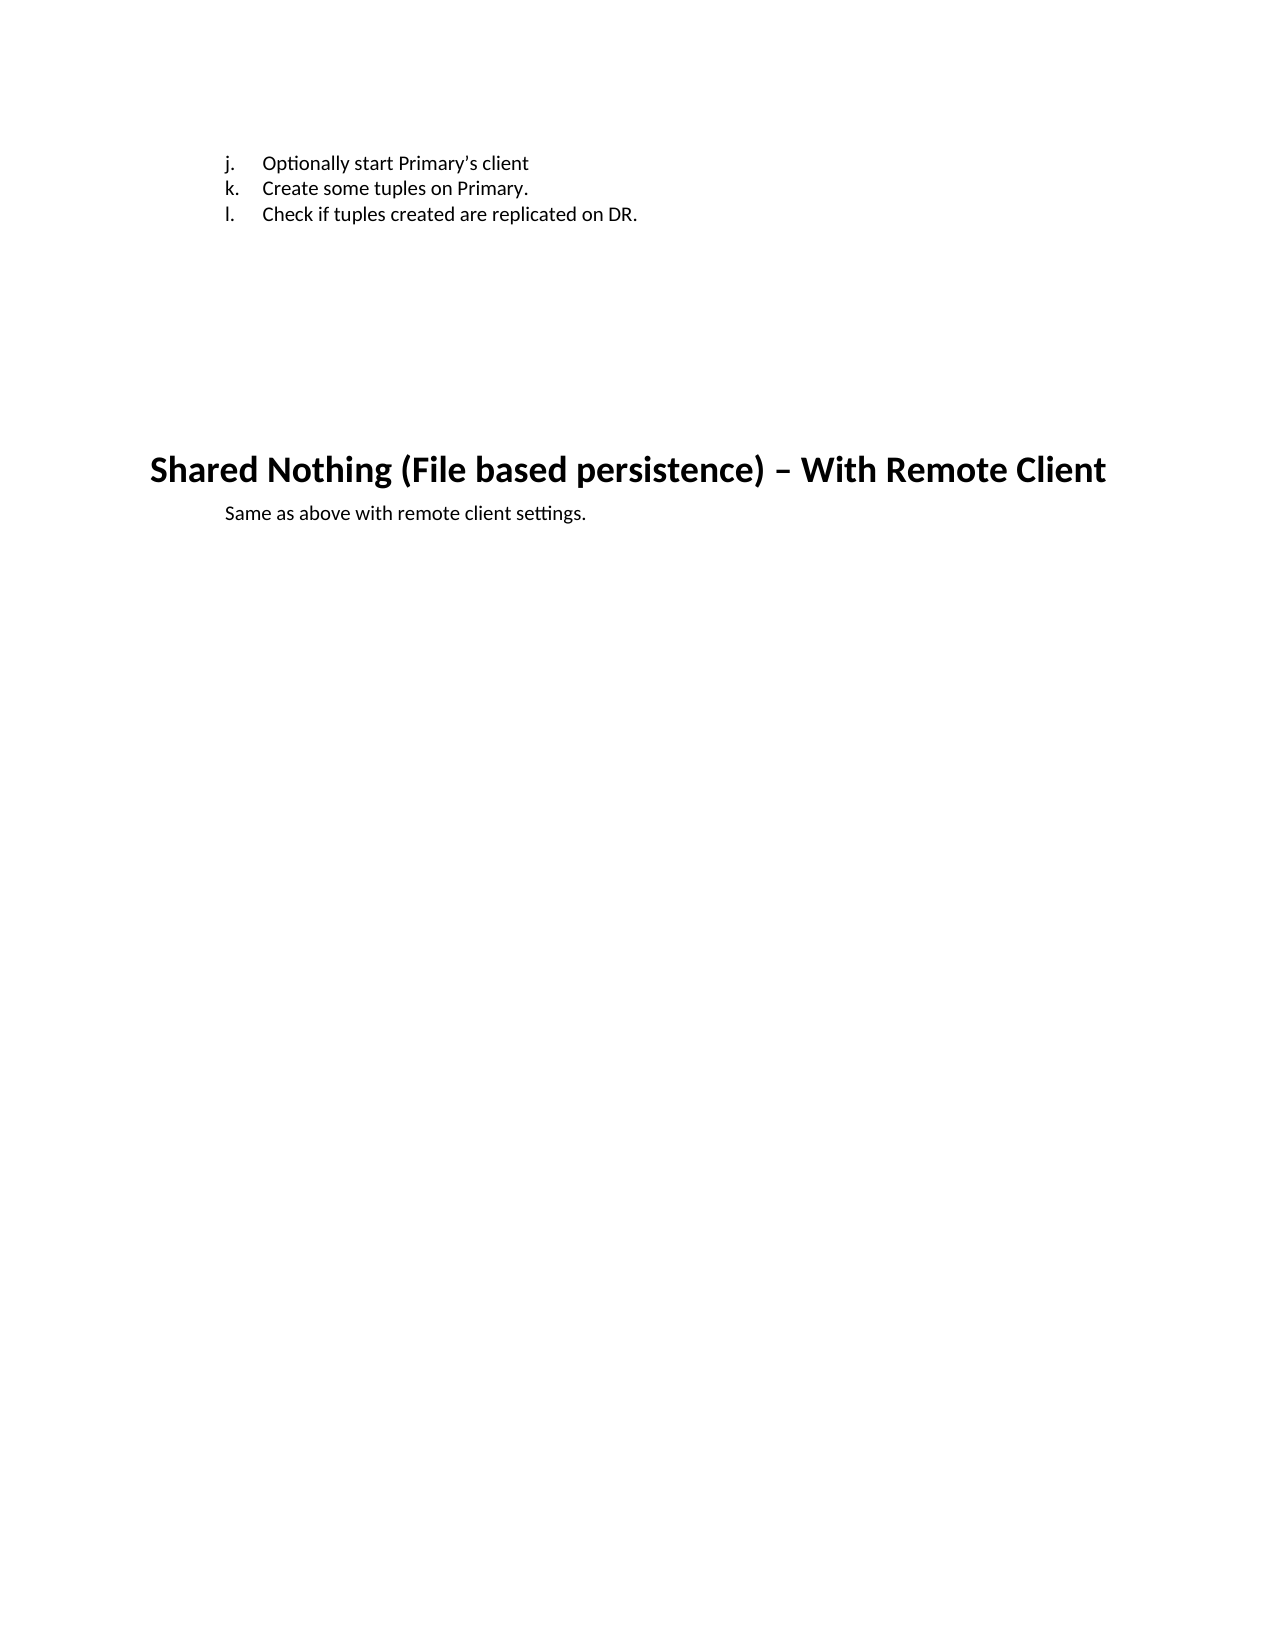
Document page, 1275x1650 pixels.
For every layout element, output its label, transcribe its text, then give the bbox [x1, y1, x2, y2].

list Check if tuples created are replicated on DR. [225, 201, 1125, 226]
list Create some tuples on Primary. [225, 175, 1125, 201]
text Same as above with remote client settings. [150, 500, 1125, 525]
subtitle Shared Nothing (File based persistence) – With Remote Client [150, 446, 1125, 491]
list Optionally start Primary’s client [225, 150, 1125, 175]
